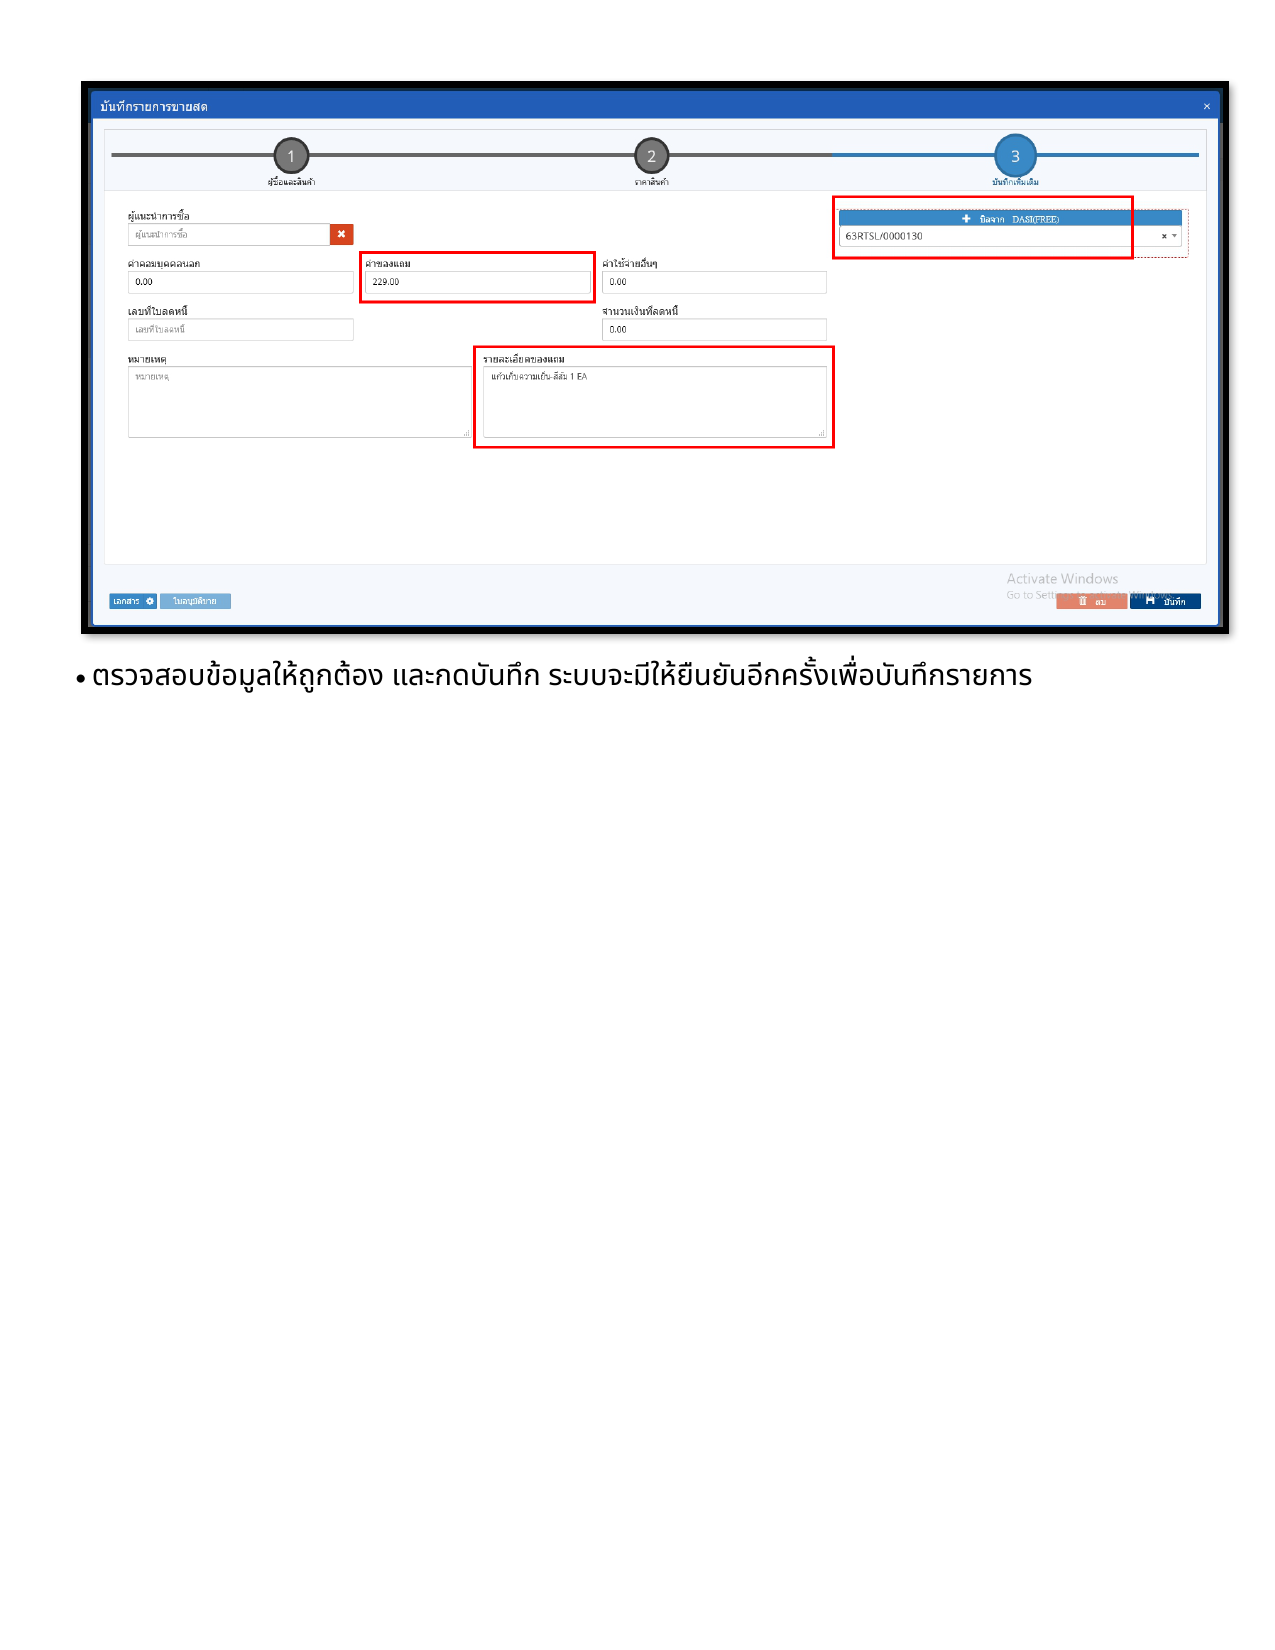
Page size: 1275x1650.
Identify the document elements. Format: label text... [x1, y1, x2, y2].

picture [88, 88, 1223, 627]
text • ตรวจสอบข้อมูลให้ถูกต้อง และกดบันทึก ระบบจะมีให้ยืนยันอีกครั้งเพื่อบันทึกรายการ [75, 654, 1200, 698]
